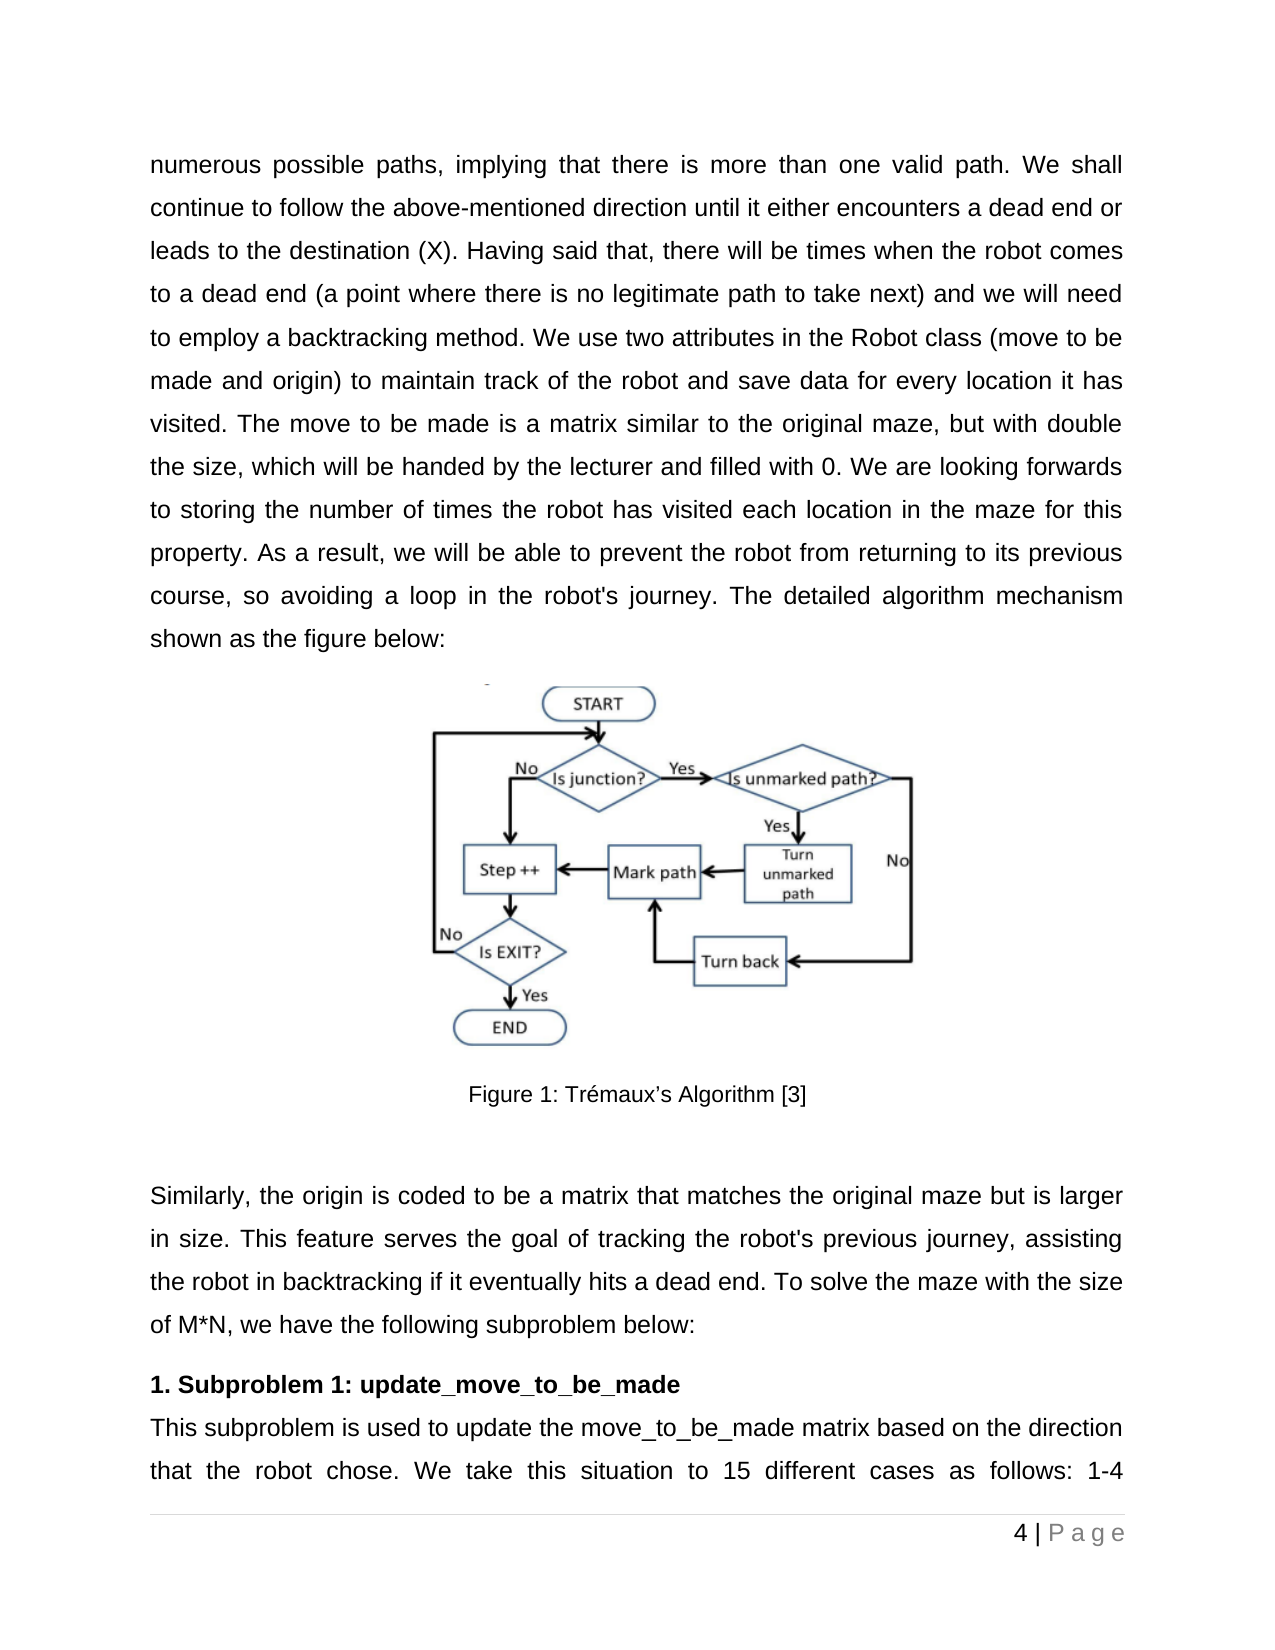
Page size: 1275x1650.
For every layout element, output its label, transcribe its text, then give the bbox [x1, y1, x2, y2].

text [150, 150, 1125, 653]
text Similarly, the origin is coded to be a matrix that matches the original maze but is larger in size. This feature serves the goal of tracking the robot's previous journey, assisting the robot in backtracking if it eventually hits a dead end. To solve the maze with the size of M*N, we have the following subproblem below: [150, 1181, 1125, 1339]
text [150, 1413, 1125, 1485]
subtitle 1. Subproblem 1: update_move_to_be_made [150, 1370, 1125, 1399]
subtitle Figure 1: Trémaux’s Algorithm [3] [150, 1081, 1125, 1108]
picture [418, 684, 932, 1051]
